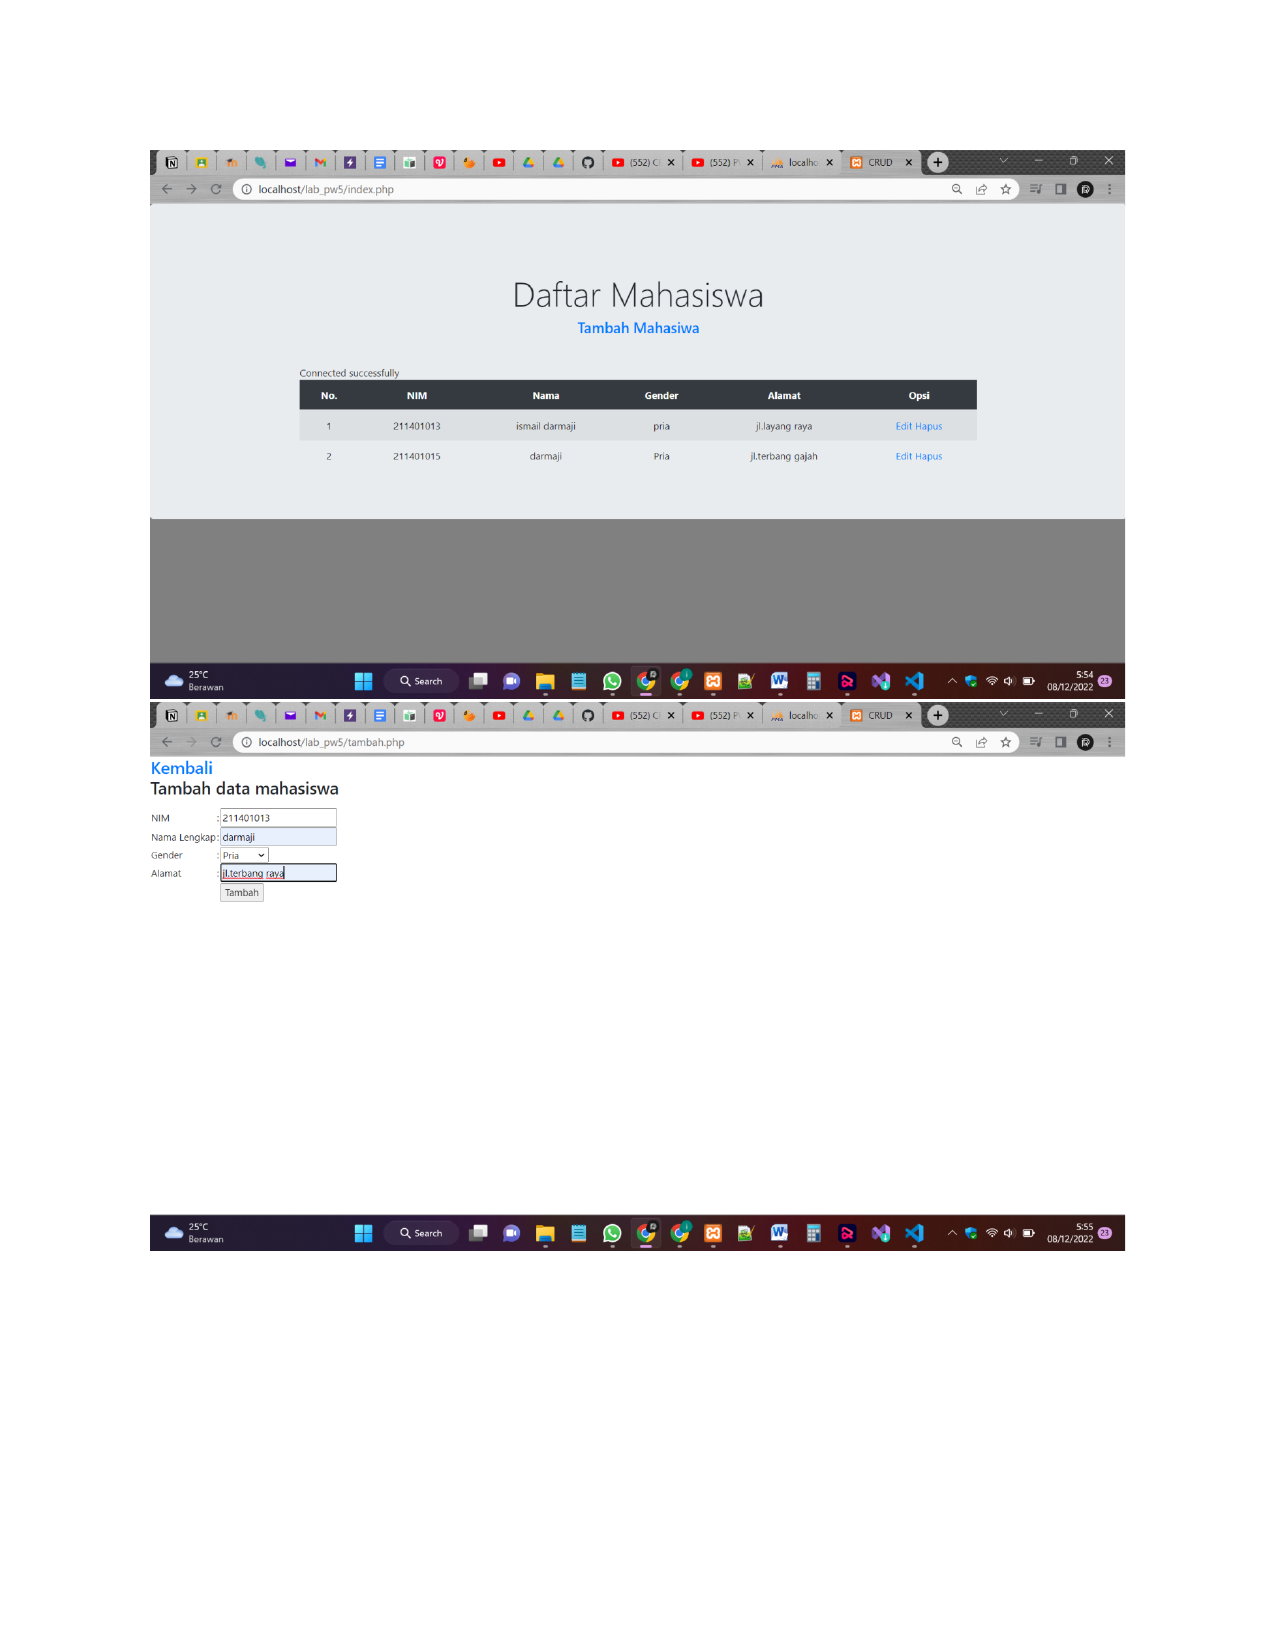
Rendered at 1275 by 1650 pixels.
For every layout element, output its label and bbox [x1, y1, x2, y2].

picture [150, 702, 1125, 1251]
picture [150, 150, 1125, 699]
